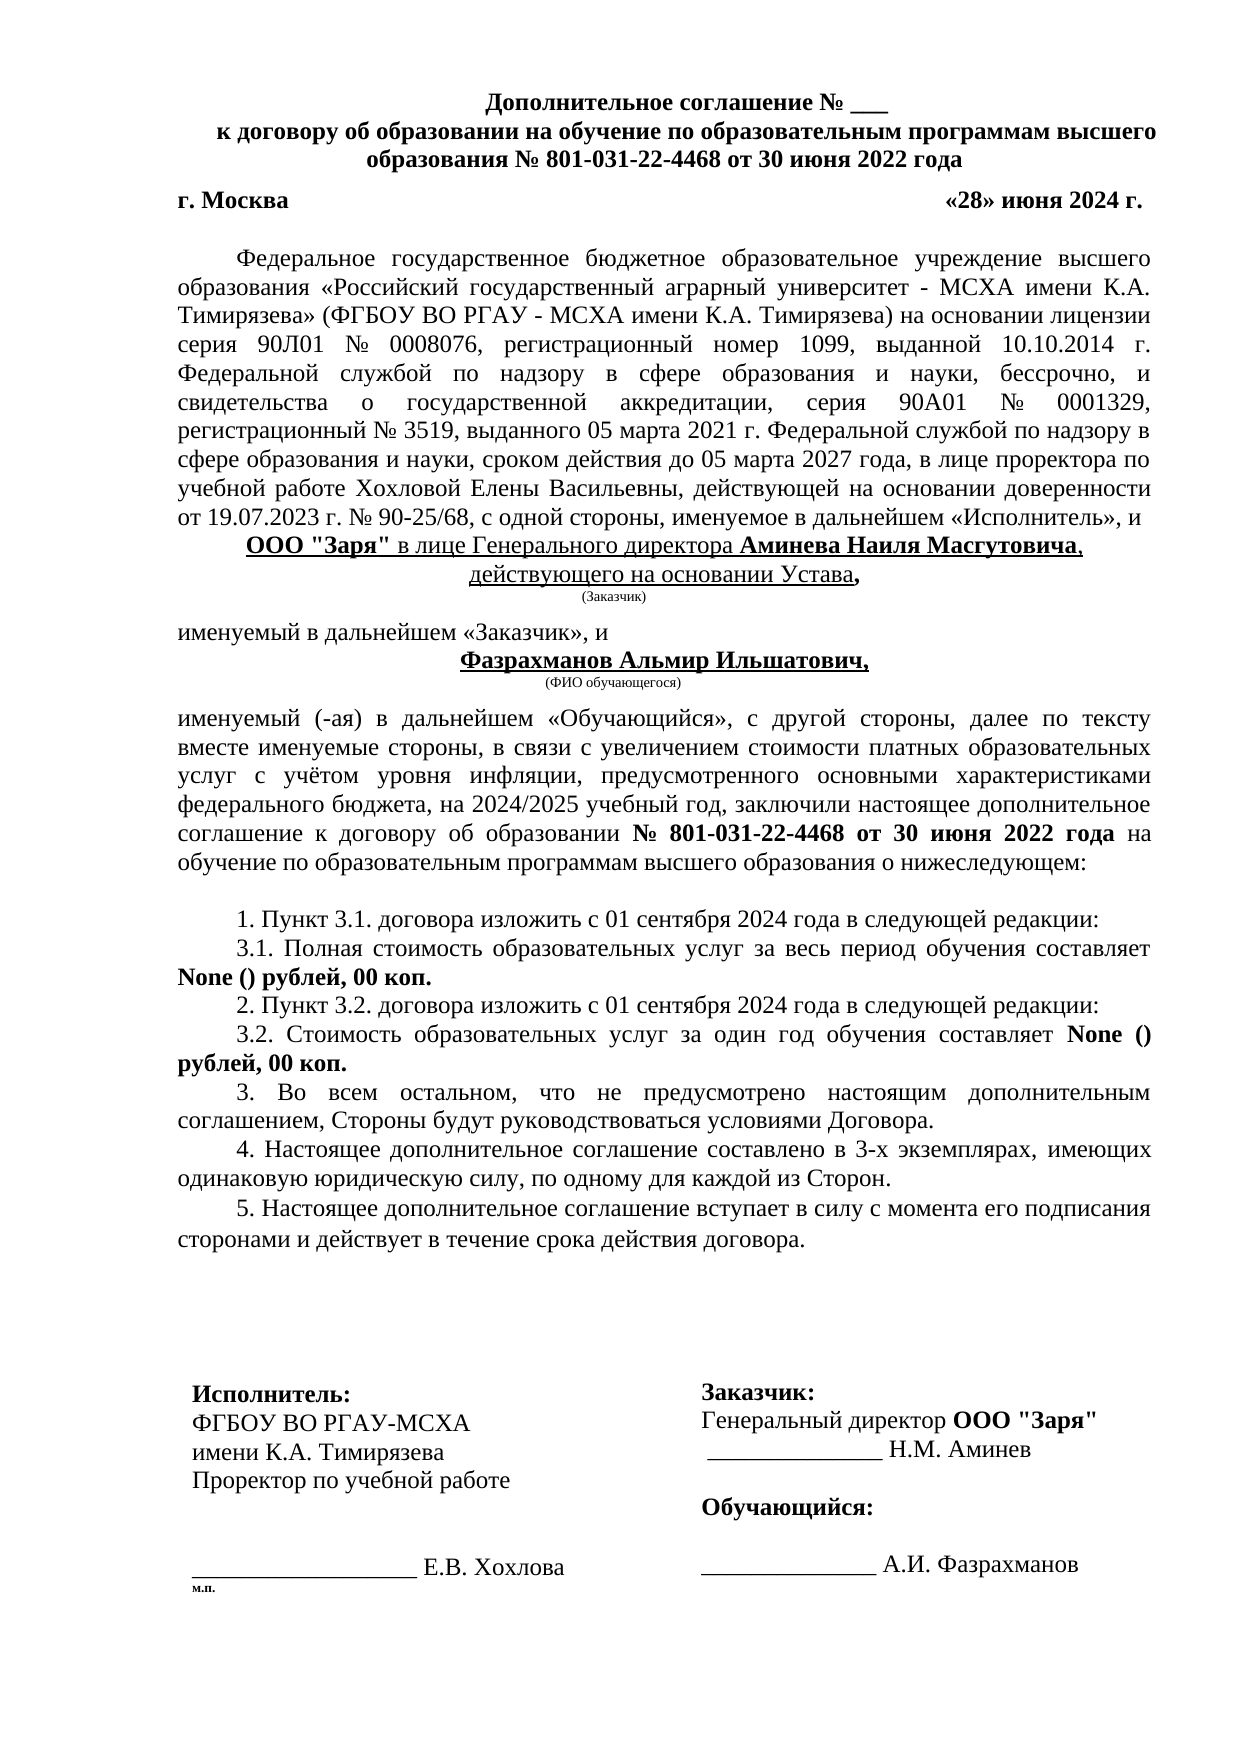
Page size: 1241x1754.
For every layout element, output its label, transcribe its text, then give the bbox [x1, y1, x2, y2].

text Дополнительное соглашение № ___ [177, 87, 1196, 116]
text 2. Пункт 3.2. договора изложить с 01 сентября 2024 года в следующей редакции: [177, 990, 1152, 1019]
text Обучающийся: [701, 1492, 1152, 1520]
text 3. Во всем остальном, что не предусмотрено настоящим дополнительным соглашением, Стороны будут руководствоваться условиями Договора. [177, 1077, 1152, 1134]
text 3.1. Полная стоимость образовательных услуг за весь период обучения составляет None () рублей, 00 коп. [177, 933, 1152, 990]
text г. Москва «28» июня 2024 г. [133, 185, 1196, 214]
text (ФИО обучающегося) [177, 674, 1152, 703]
text ООО "Заря" в лице Генерального директора Аминева Наиля Масгутовича, действующего на основании Устава, [177, 530, 1152, 588]
text именуемый (-ая) в дальнейшем «Обучающийся», с другой стороны, далее по тексту вместе именуемые стороны, в связи с увеличением стоимости платных образовательных услуг с учётом уровня инфляции, предусмотренного основными характеристиками федерального бюджета, на 2024/2025 учебный год, заключили настоящее дополнительное соглашение к договору об образовании № 801-031-22-4468 от 30 июня 2022 года на обучение по образовательным программам высшего образования о нижеследующем: [177, 703, 1152, 875]
text к договору об образовании на обучение по образовательным программам высшего образования № 801-031-22-4468 от 30 июня 2022 года [133, 116, 1196, 173]
text ______________ А.И. Фазрахманов [701, 1549, 1196, 1578]
text (Заказчик) [177, 588, 1152, 617]
text Генеральный директор ООО "Заря" [701, 1405, 1152, 1434]
text 3.2. Стоимость образовательных услуг за один год обучения составляет None () рублей, 00 коп. [177, 1019, 1152, 1077]
text ______________ Н.М. Аминев [701, 1434, 1152, 1463]
table_header Исполнитель: ФГБОУ ВО РГАУ-МСХА имени К.А. Тимирязева Проректор по учебной работе __________________ Е.В. Хохлова м.п. [185, 1379, 664, 1640]
text Заказчик: [701, 1377, 1152, 1405]
text Фазрахманов Альмир Ильшатович, [177, 645, 1152, 674]
text 1. Пункт 3.1. договора изложить с 01 сентября 2024 года в следующей редакции: [177, 904, 1152, 933]
text 4. Настоящее дополнительное соглашение составлено в 3-х экземплярах, имеющих одинаковую юридическую силу, по одному для каждой из Сторон. [177, 1134, 1152, 1192]
text Федеральное государственное бюджетное образовательное учреждение высшего образования «Российский государственный аграрный университет - МСХА имени К.А. Тимирязева» (ФГБОУ ВО РГАУ - МСХА имени К.А. Тимирязева) на основании лицензии серия 90Л01 № 0008076, регистрационный номер 1099, выданной 10.10.2014 г. Федеральной службой по надзору в сфере образования и науки, бессрочно, и свидетельства о государственной аккредитации, серия 90А01 № 0001329, регистрационный № 3519, выданного 05 марта 2021 г. Федеральной службой по надзору в сфере образования и науки, сроком действия до 05 марта 2027 года, в лице проректора по учебной работе Хохловой Елены Васильевны, действующей на основании доверенности от 19.07.2023 г. № 90-25/68, с одной стороны, именуемое в дальнейшем «Исполнитель», и [177, 243, 1152, 530]
text 5. Настоящее дополнительное соглашение вступает в силу с момента его подписания сторонами и действует в течение срока действия договора. [177, 1192, 1152, 1254]
text именуемый в дальнейшем «Заказчик», и [177, 617, 1152, 645]
